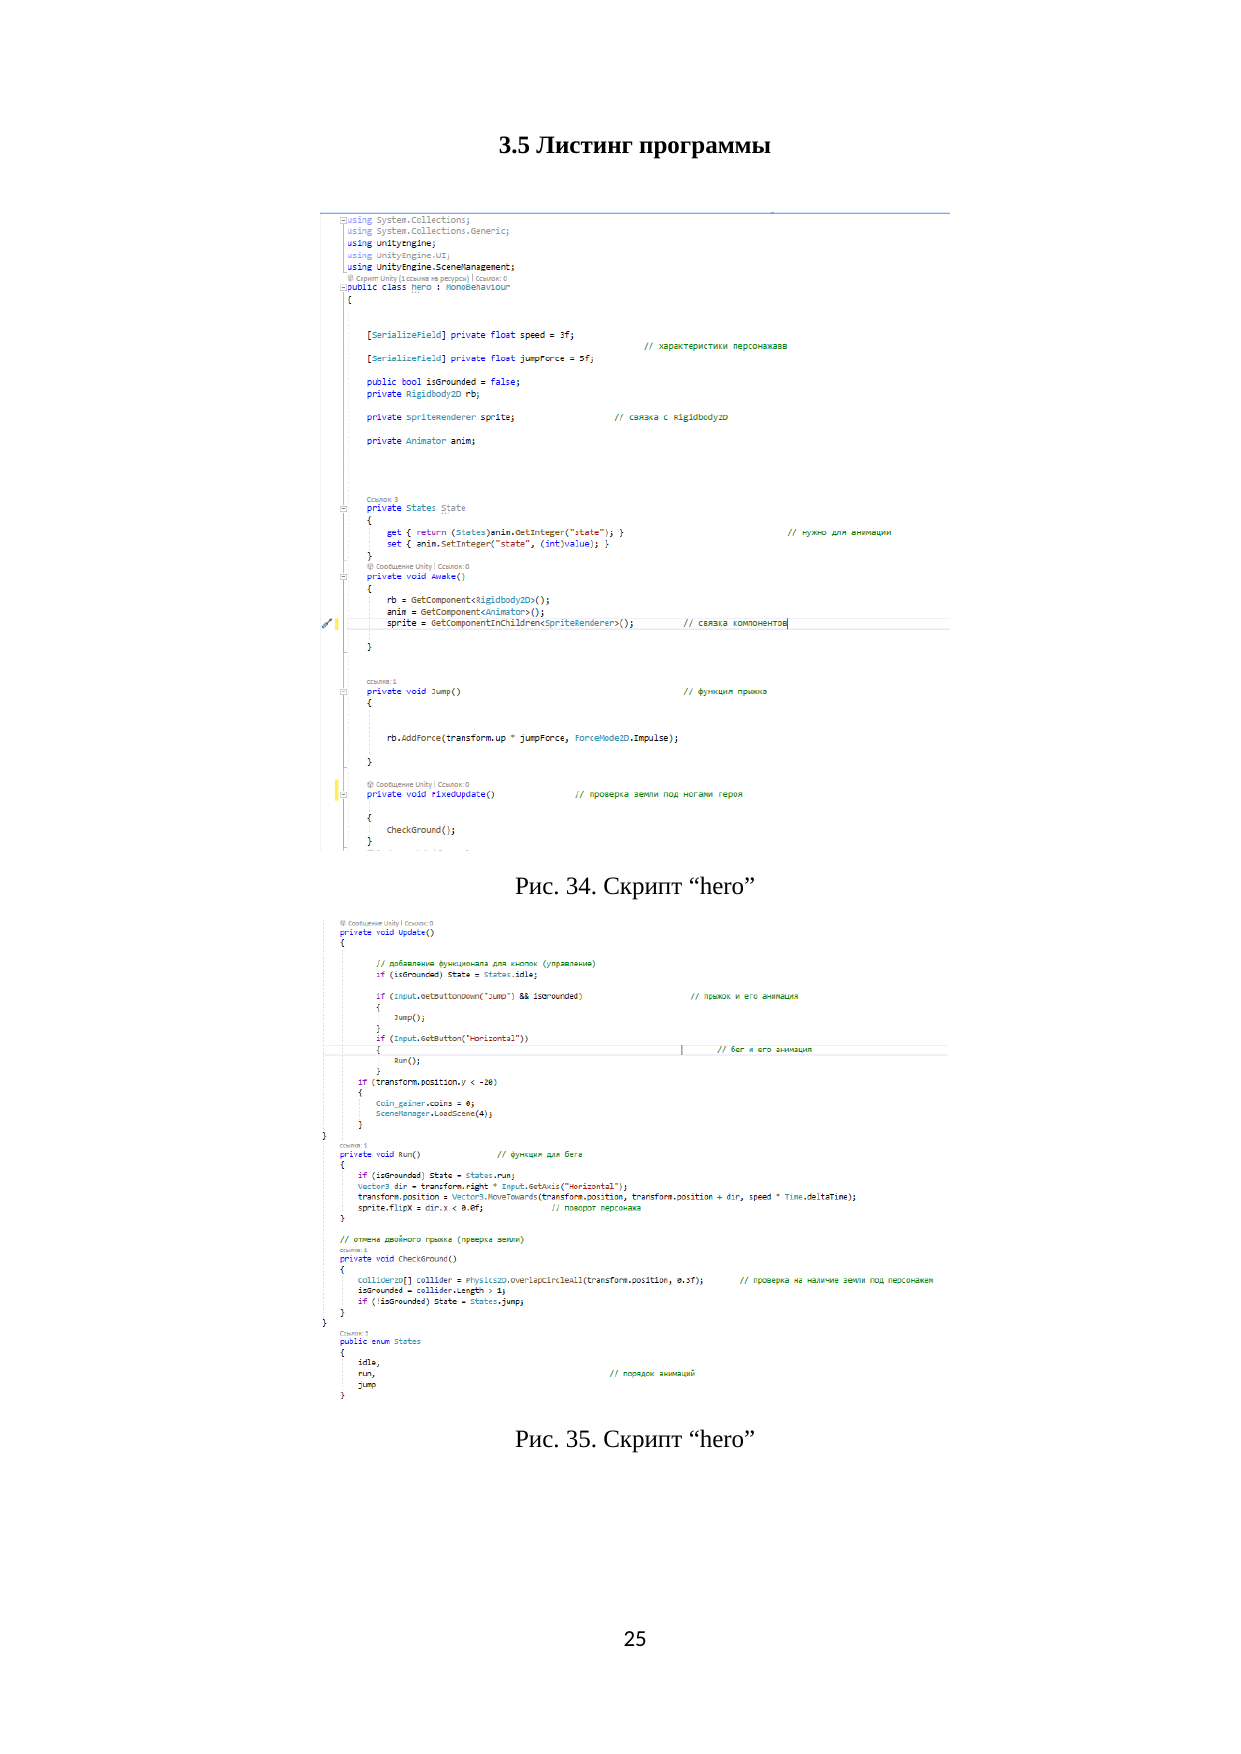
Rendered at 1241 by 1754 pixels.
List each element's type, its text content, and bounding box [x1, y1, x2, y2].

picture [320, 212, 950, 851]
subtitle 3.5 Листинг программы [148, 130, 1122, 159]
text Рис. 35. Скрипт “hero” [148, 1424, 1122, 1453]
picture [322, 920, 948, 1404]
text Рис. 34. Скрипт “hero” [148, 871, 1122, 900]
